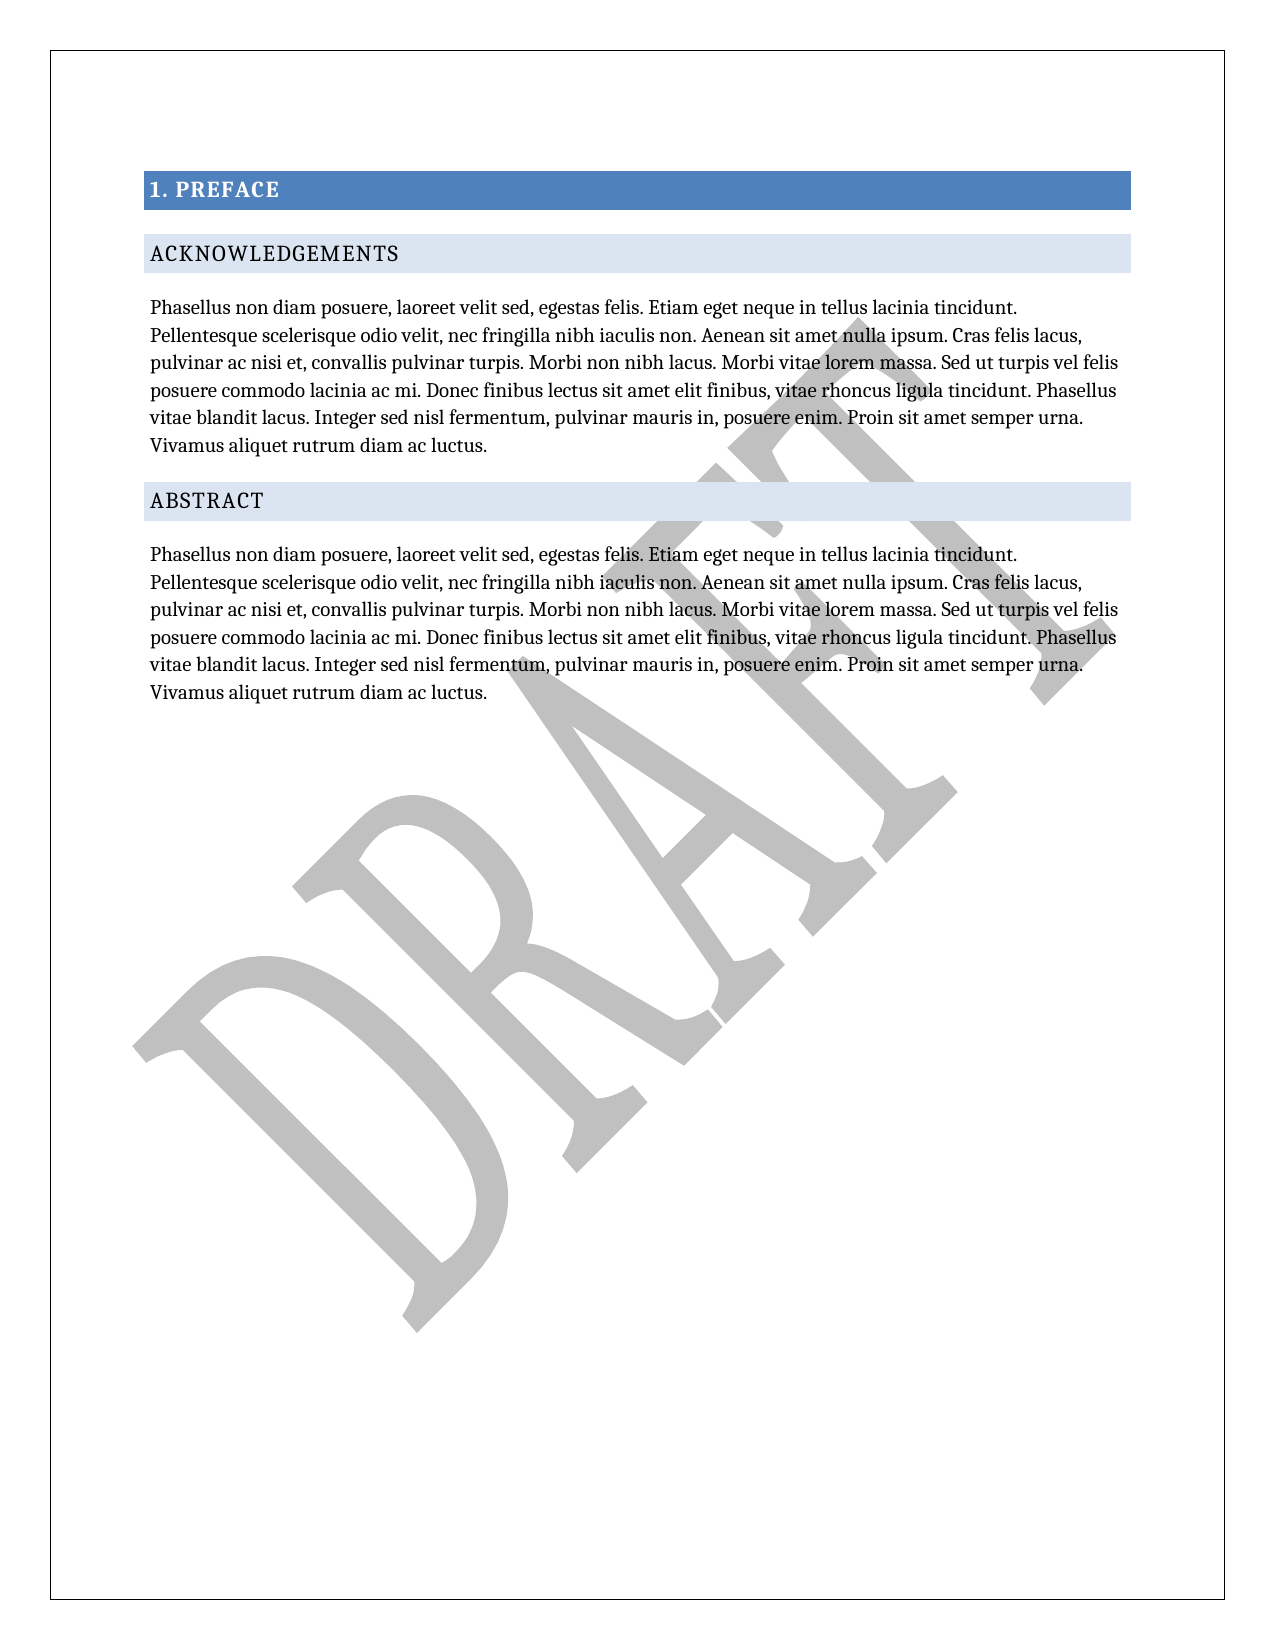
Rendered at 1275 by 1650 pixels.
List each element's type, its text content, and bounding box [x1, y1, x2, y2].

subtitle Abstract [150, 488, 1125, 514]
text Phasellus non diam posuere, laoreet velit sed, egestas felis. Etiam eget neque in tellus lacinia tincidunt. Pellentesque scelerisque odio velit, nec fringilla nibh iaculis non. Aenean sit amet nulla ipsum. Cras felis lacus, pulvinar ac nisi et, convallis pulvinar turpis. Morbi non nibh lacus. Morbi vitae lorem massa. Sed ut turpis vel felis posuere commodo lacinia ac mi. Donec finibus lectus sit amet elit finibus, vitae rhoncus ligula tincidunt. Phasellus vitae blandit lacus. Integer sed nisl fermentum, pulvinar mauris in, posuere enim. Proin sit amet semper urna. Vivamus aliquet rutrum diam ac luctus. [150, 543, 1125, 704]
subtitle 1. Preface [150, 177, 1125, 203]
text Phasellus non diam posuere, laoreet velit sed, egestas felis. Etiam eget neque in tellus lacinia tincidunt. Pellentesque scelerisque odio velit, nec fringilla nibh iaculis non. Aenean sit amet nulla ipsum. Cras felis lacus, pulvinar ac nisi et, convallis pulvinar turpis. Morbi non nibh lacus. Morbi vitae lorem massa. Sed ut turpis vel felis posuere commodo lacinia ac mi. Donec finibus lectus sit amet elit finibus, vitae rhoncus ligula tincidunt. Phasellus vitae blandit lacus. Integer sed nisl fermentum, pulvinar mauris in, posuere enim. Proin sit amet semper urna. Vivamus aliquet rutrum diam ac luctus. [150, 296, 1125, 457]
subtitle Acknowledgements [150, 241, 1125, 267]
